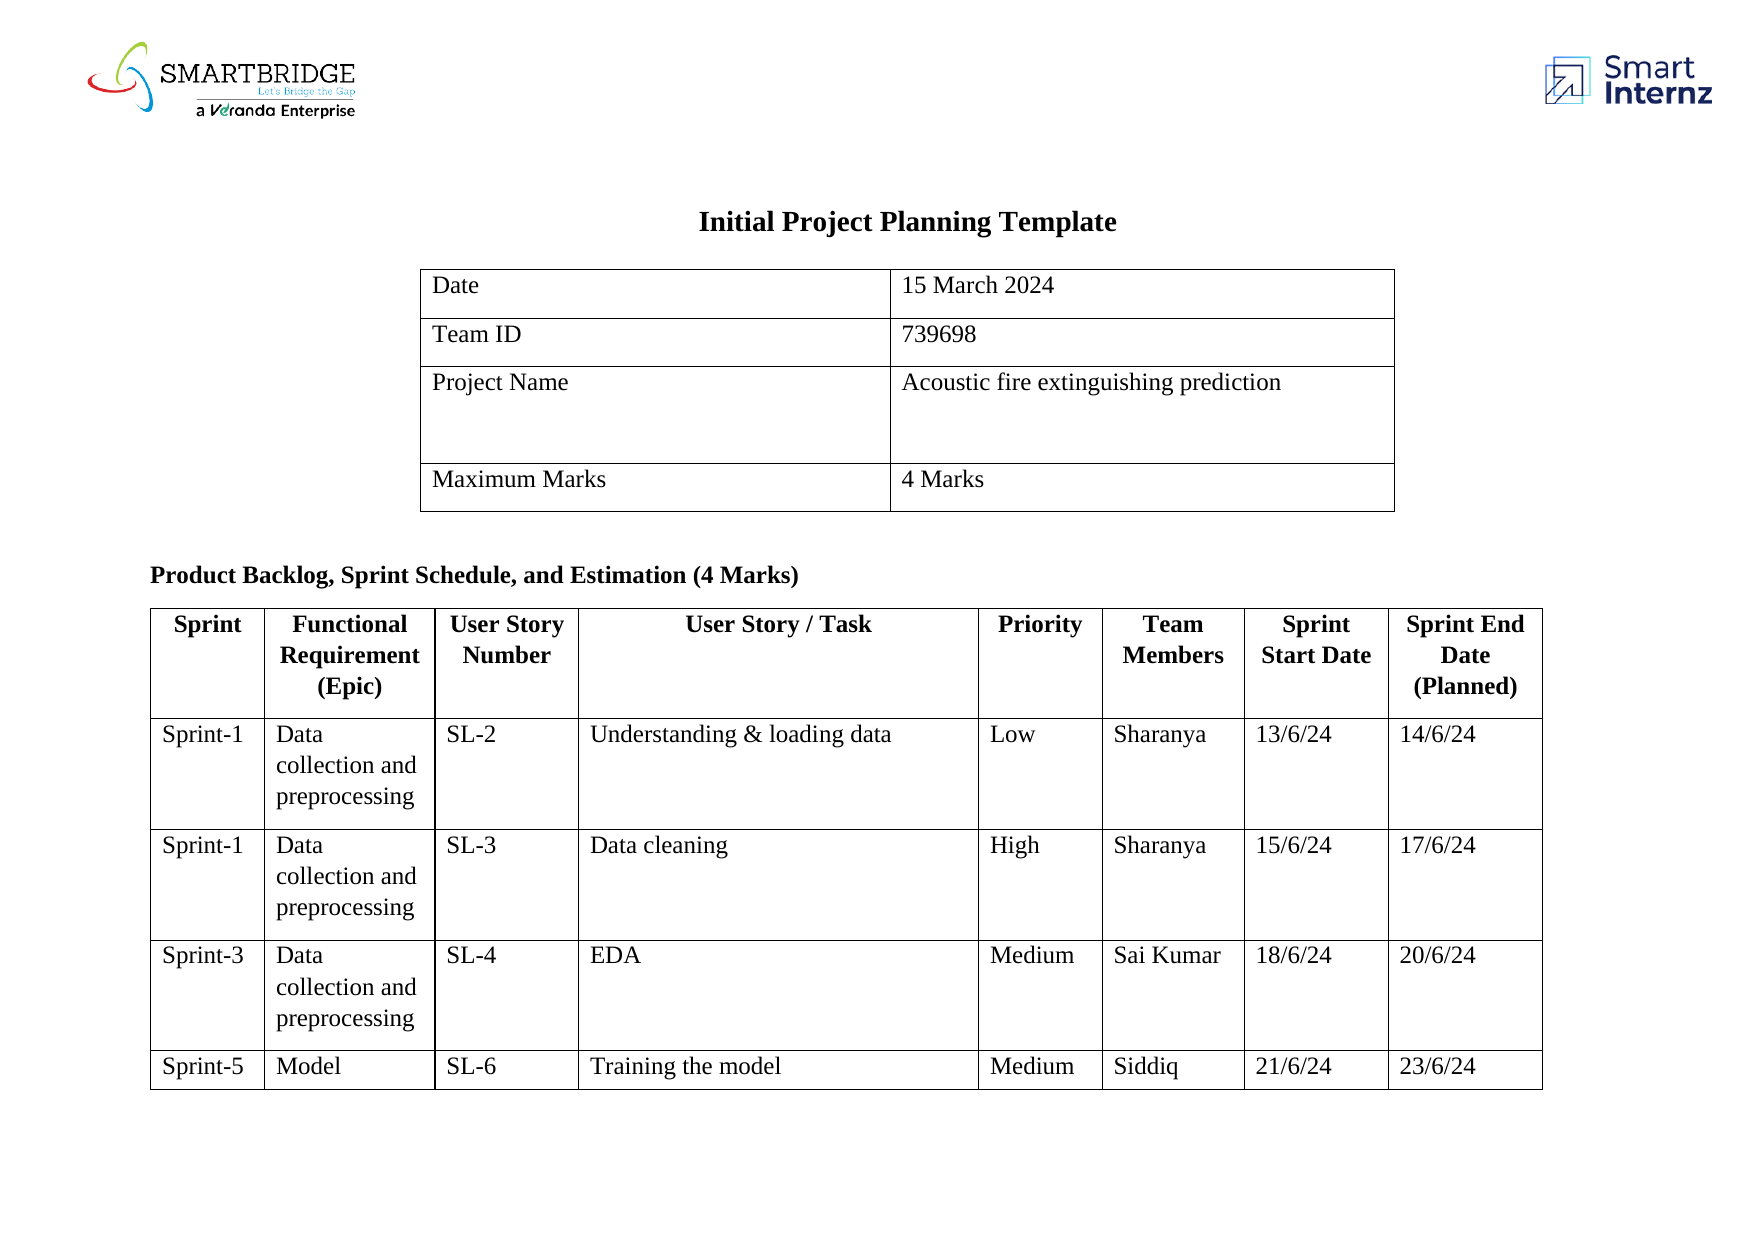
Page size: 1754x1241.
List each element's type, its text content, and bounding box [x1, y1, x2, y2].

table_cell Model Develeopment [265, 1051, 434, 1089]
table_cell 17/6/24 [1389, 830, 1542, 939]
table_header Priority [979, 609, 1102, 718]
table_cell 14/6/24 [1389, 719, 1542, 829]
table_cell Sai Kumar [1103, 941, 1244, 1050]
table_cell EDA [579, 941, 978, 1050]
table_cell SL-3 [436, 830, 578, 939]
table_cell Data collection and preprocessing [265, 830, 434, 939]
table_cell Siddiq [1103, 1051, 1244, 1089]
table_cell SL-6 [436, 1051, 578, 1089]
table_cell Sprint-5 [151, 1051, 264, 1089]
table_header Sprint Start Date [1245, 609, 1388, 718]
table_header Team Members [1103, 609, 1244, 718]
table_header Sprint [151, 609, 264, 718]
table_header User Story / Task [579, 609, 978, 718]
table_cell Sprint-1 [151, 830, 264, 939]
table_cell Team ID [421, 319, 890, 366]
table_cell 23/6/24 [1389, 1051, 1542, 1089]
table_cell Data collection and preprocessing [265, 719, 434, 829]
table_cell Training the model [579, 1051, 978, 1089]
table_cell Medium [979, 1051, 1102, 1089]
table_cell SL-4 [436, 941, 578, 1050]
picture [73, 18, 370, 141]
table_cell Sharanya [1103, 719, 1244, 829]
table_header Sprint End Date (Planned) [1389, 609, 1542, 718]
table_cell Acoustic fire extinguishing prediction [891, 367, 1394, 463]
text Initial Project Planning Template [150, 204, 1665, 238]
table_cell 15/6/24 [1245, 830, 1388, 939]
table_header Functional Requirement (Epic) [265, 609, 434, 718]
table_cell 739698 [891, 319, 1394, 366]
table_cell 4 Marks [891, 464, 1394, 511]
table_cell 18/6/24 [1245, 941, 1388, 1050]
table_cell Maximum Marks [421, 464, 890, 511]
text Product Backlog, Sprint Schedule, and Estimation (4 Marks) [150, 560, 1665, 589]
table_header User Story Number [436, 609, 578, 718]
table_header Date [421, 270, 890, 318]
table_cell 21/6/24 [1245, 1051, 1388, 1089]
table_cell Project Name [421, 367, 890, 463]
table_cell 20/6/24 [1389, 941, 1542, 1050]
table_cell High [979, 830, 1102, 939]
table_cell SL-2 [436, 719, 578, 829]
table_cell Sharanya [1103, 830, 1244, 939]
picture [1540, 55, 1717, 104]
table_cell Medium [979, 941, 1102, 1050]
table_cell 13/6/24 [1245, 719, 1388, 829]
table_cell Sprint-1 [151, 719, 264, 829]
table_cell Data collection and preprocessing [265, 941, 434, 1050]
table_cell Sprint-3 [151, 941, 264, 1050]
table_cell Understanding & loading data [579, 719, 978, 829]
table_cell Low [979, 719, 1102, 829]
table_header 15 March 2024 [891, 270, 1394, 318]
table_cell Data cleaning [579, 830, 978, 939]
